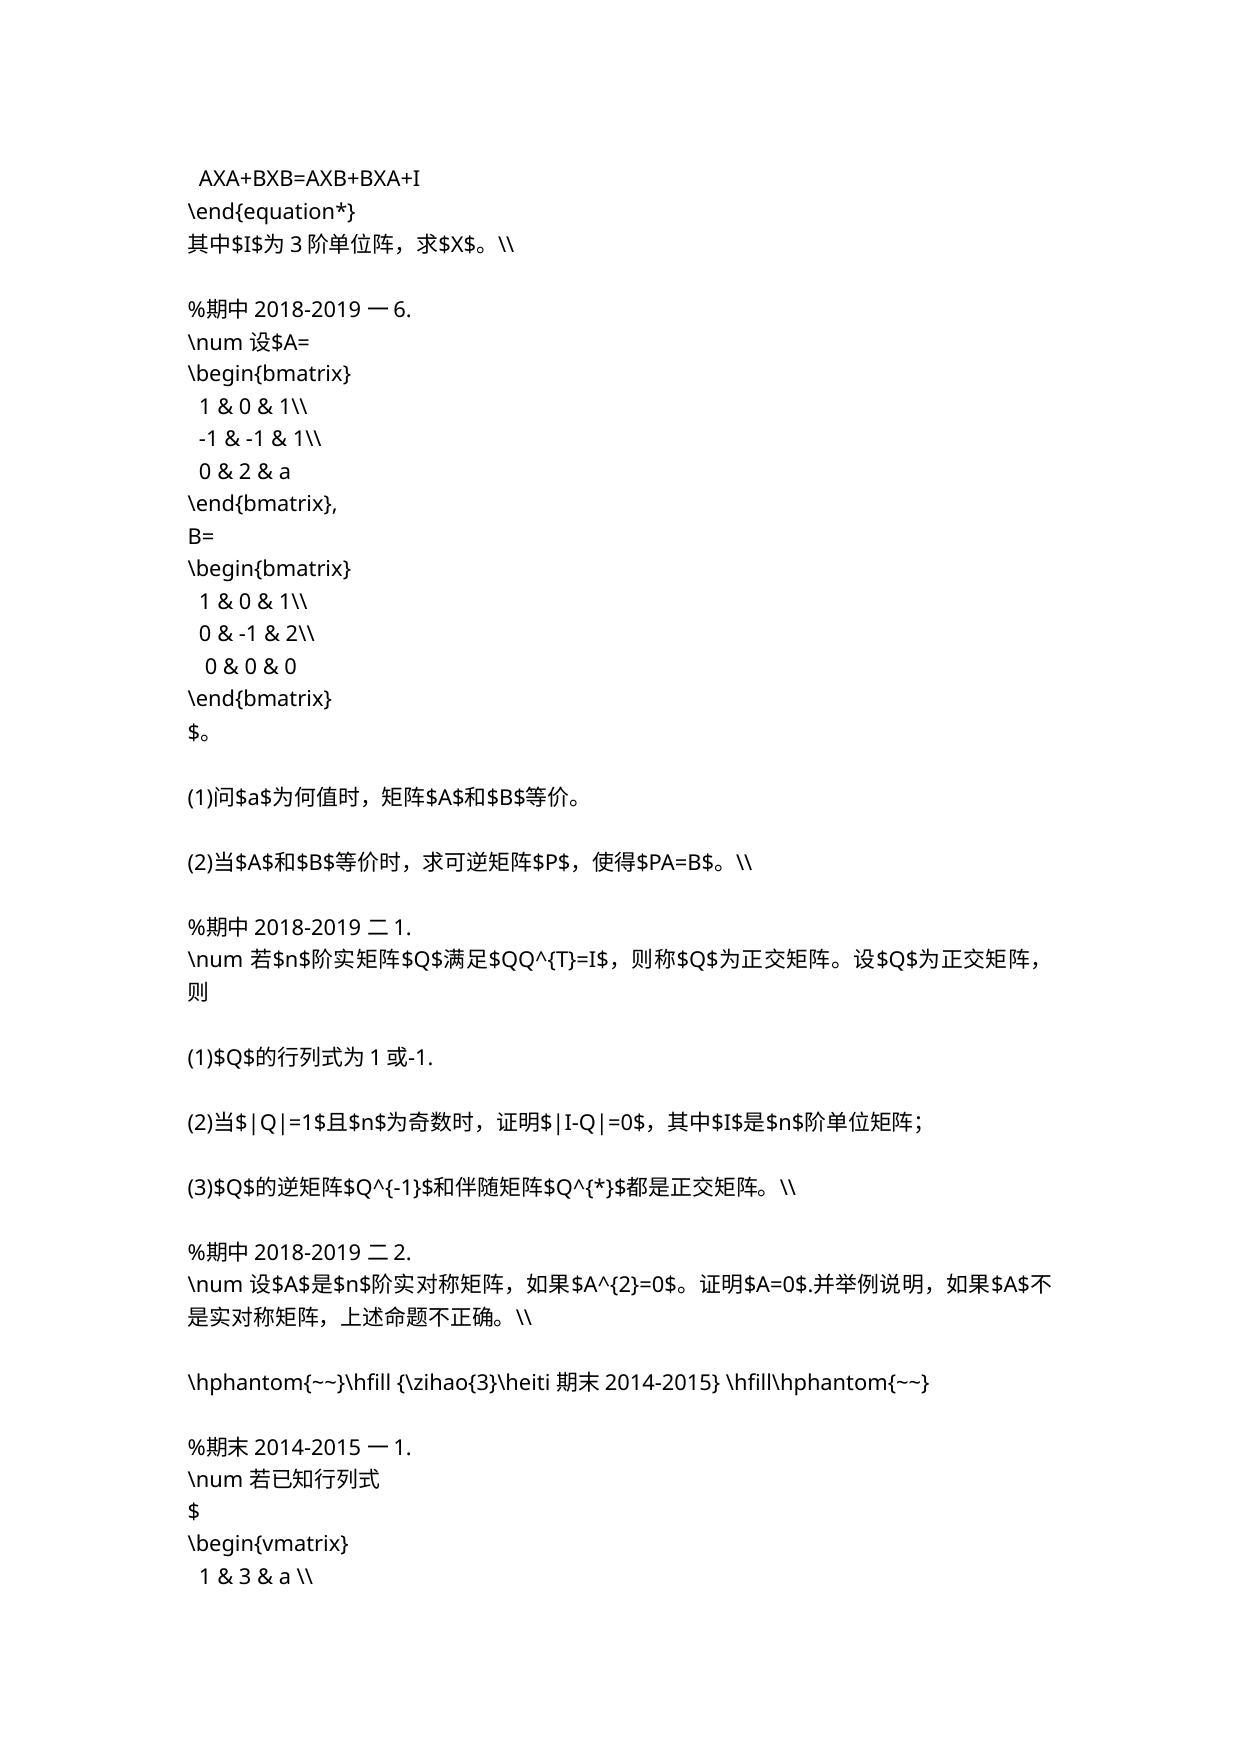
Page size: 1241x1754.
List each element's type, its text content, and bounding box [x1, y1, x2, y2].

text \num 若已知行列式 [187, 1462, 1053, 1494]
text 0 & 2 & a [187, 454, 1053, 487]
text 0 & 0 & 0 [187, 649, 1053, 682]
text \end{equation*} [187, 194, 1053, 227]
text (2)当$A$和$B$等价时，求可逆矩阵$P$，使得$PA=B$。\\ [187, 844, 1053, 877]
text 0 & -1 & 2\\ [187, 617, 1053, 649]
text \end{bmatrix}, [187, 487, 1053, 519]
text %期中2018-2019 二2. [187, 1234, 1053, 1267]
text AXA+BXB=AXB+BXA+I [187, 162, 1053, 194]
text \begin{bmatrix} [187, 357, 1053, 389]
text -1 & -1 & 1\\ [187, 422, 1053, 454]
text (1)$Q$的行列式为1或-1. [187, 1039, 1053, 1072]
text $。 [187, 714, 1053, 747]
text \begin{bmatrix} [187, 552, 1053, 584]
text 其中$I$为3阶单位阵，求$X$。\\ [187, 227, 1053, 259]
text (3)$Q$的逆矩阵$Q^{-1}$和伴随矩阵$Q^{*}$都是正交矩阵。\\ [187, 1169, 1053, 1202]
text %期中2018-2019 一6. [187, 292, 1053, 324]
text \num 若$n$阶实矩阵$Q$满足$QQ^{T}=I$，则称$Q$为正交矩阵。设$Q$为正交矩阵，则 [187, 942, 1053, 1007]
text 1 & 3 & a \\ [187, 1559, 1053, 1592]
text %期中2018-2019 二1. [187, 909, 1053, 942]
text \num 设$A$是$n$阶实对称矩阵，如果$A^{2}=0$。证明$A=0$.并举例说明，如果$A$不是实对称矩阵，上述命题不正确。\\ [187, 1267, 1053, 1332]
text %期末2014-2015 一1. [187, 1429, 1053, 1462]
text 1 & 0 & 1\\ [187, 584, 1053, 617]
text (2)当$|Q|=1$且$n$为奇数时，证明$|I-Q|=0$，其中$I$是$n$阶单位矩阵； [187, 1104, 1053, 1137]
text \begin{vmatrix} [187, 1527, 1053, 1559]
text B= [187, 519, 1053, 552]
text 1 & 0 & 1\\ [187, 389, 1053, 422]
text $ [187, 1494, 1053, 1527]
text (1)问$a$为何值时，矩阵$A$和$B$等价。 [187, 779, 1053, 812]
text \end{bmatrix} [187, 682, 1053, 714]
text \num 设$A= [187, 324, 1053, 357]
text \hphantom{~~}\hfill {\zihao{3}\heiti 期末2014-2015} \hfill\hphantom{~~} [187, 1364, 1053, 1397]
